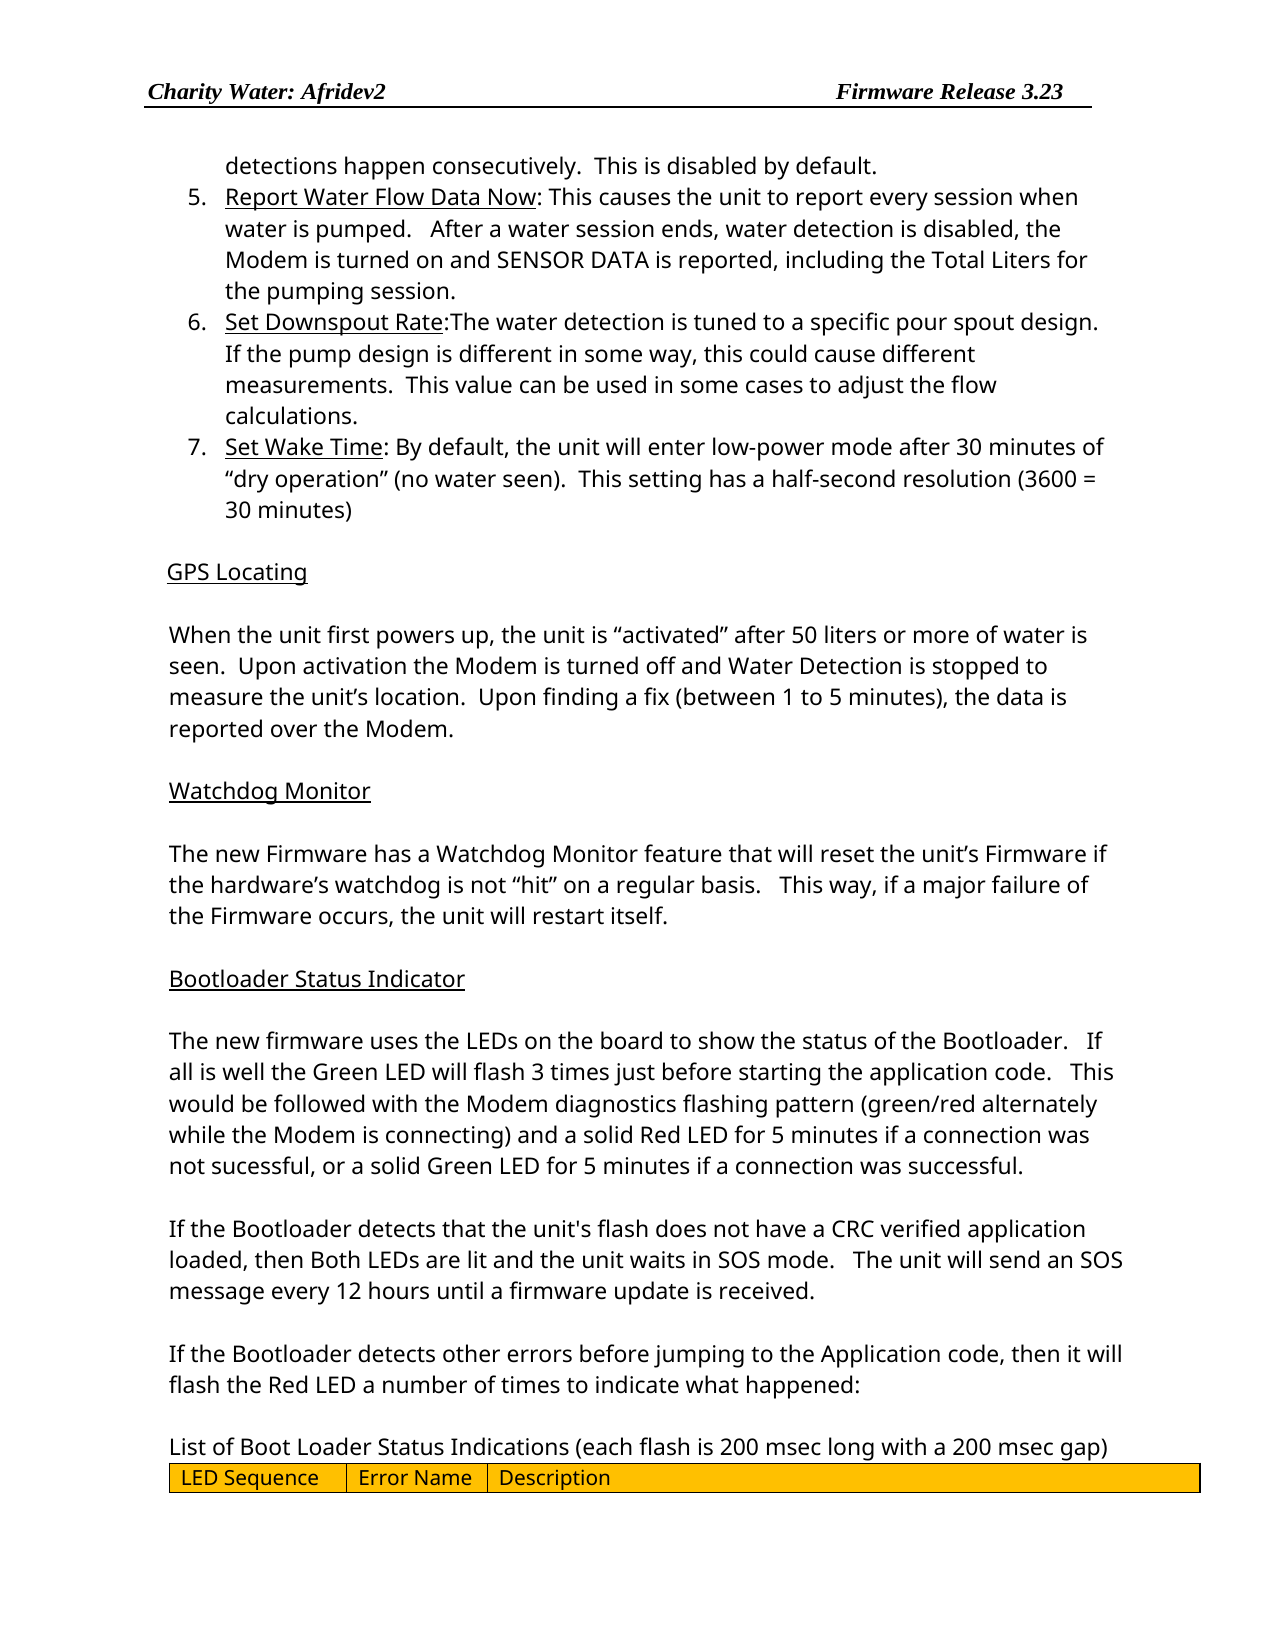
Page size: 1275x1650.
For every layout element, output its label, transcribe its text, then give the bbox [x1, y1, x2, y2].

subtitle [187, 150, 1125, 181]
subtitle When the unit first powers up, the unit is “activated” after 50 liters or more of water is seen. Upon activation the Modem is turned off and Water Detection is stopped to measure the unit’s location. Upon finding a fix (between 1 to 5 minutes), the data is reported over the Modem. [169, 619, 1125, 744]
table_header LED Sequence [170, 1464, 346, 1492]
subtitle Set Wake Time: By default, the unit will enter low-power mode after 30 minutes of “dry operation” (no water seen). This setting has a half-second resolution (3600 = 30 minutes) [187, 431, 1125, 525]
subtitle Watchdog Monitor [169, 775, 1125, 806]
table_header Error Name [347, 1464, 487, 1492]
subtitle GPS Locating [166, 556, 1125, 587]
table_header Description [488, 1464, 1199, 1492]
subtitle Report Water Flow Data Now: This causes the unit to report every session when water is pumped. After a water session ends, water detection is disabled, the Modem is turned on and SENSOR DATA is reported, including the Total Liters for the pumping session. [187, 181, 1125, 306]
subtitle The new Firmware has a Watchdog Monitor feature that will reset the unit’s Firmware if the hardware’s watchdog is not “hit” on a regular basis. This way, if a major failure of the Firmware occurs, the unit will restart itself. Bootloader Status Indicator The new firmware uses the LEDs on the board to show the status of the Bootloader. If all is well the Green LED will flash 3 times just before starting the application code. This would be followed with the Modem diagnostics flashing pattern (green/red alternately while the Modem is connecting) and a solid Red LED for 5 minutes if a connection was not sucessful, or a solid Green LED for 5 minutes if a connection was successful. If the Bootloader detects that the unit's flash does not have a CRC verified application loaded, then Both LEDs are lit and the unit waits in SOS mode. The unit will send an SOS message every 12 hours until a firmware update is received. If the Bootloader detects other errors before jumping to the Application code, then it will flash the Red LED a number of times to indicate what happened: List of Boot Loader Status Indications (each flash is 200 msec long with a 200 msec gap) [169, 837, 1125, 1462]
subtitle Set Downspout Rate: The water detection is tuned to a specific pour spout design. If the pump design is different in some way, this could cause different measurements. This value can be used in some cases to adjust the flow calculations. [187, 306, 1125, 431]
